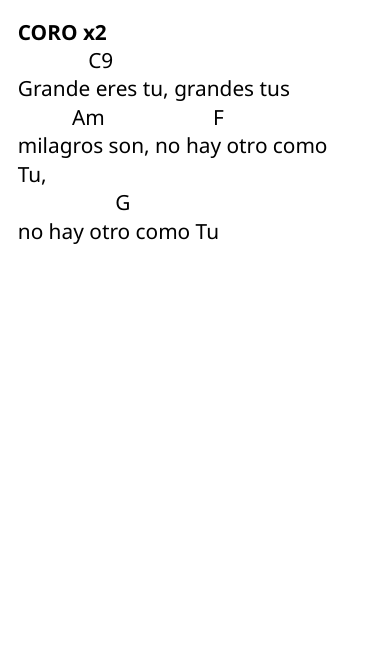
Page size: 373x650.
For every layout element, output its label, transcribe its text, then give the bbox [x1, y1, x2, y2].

text G [18, 188, 354, 217]
text C9 [18, 46, 354, 74]
text CORO x2 [18, 18, 354, 46]
text no hay otro como Tu [18, 217, 354, 245]
text Grande eres tu, grandes tus [18, 74, 354, 103]
text Am F [18, 103, 354, 131]
text milagros son, no hay otro como Tu, [18, 131, 354, 188]
